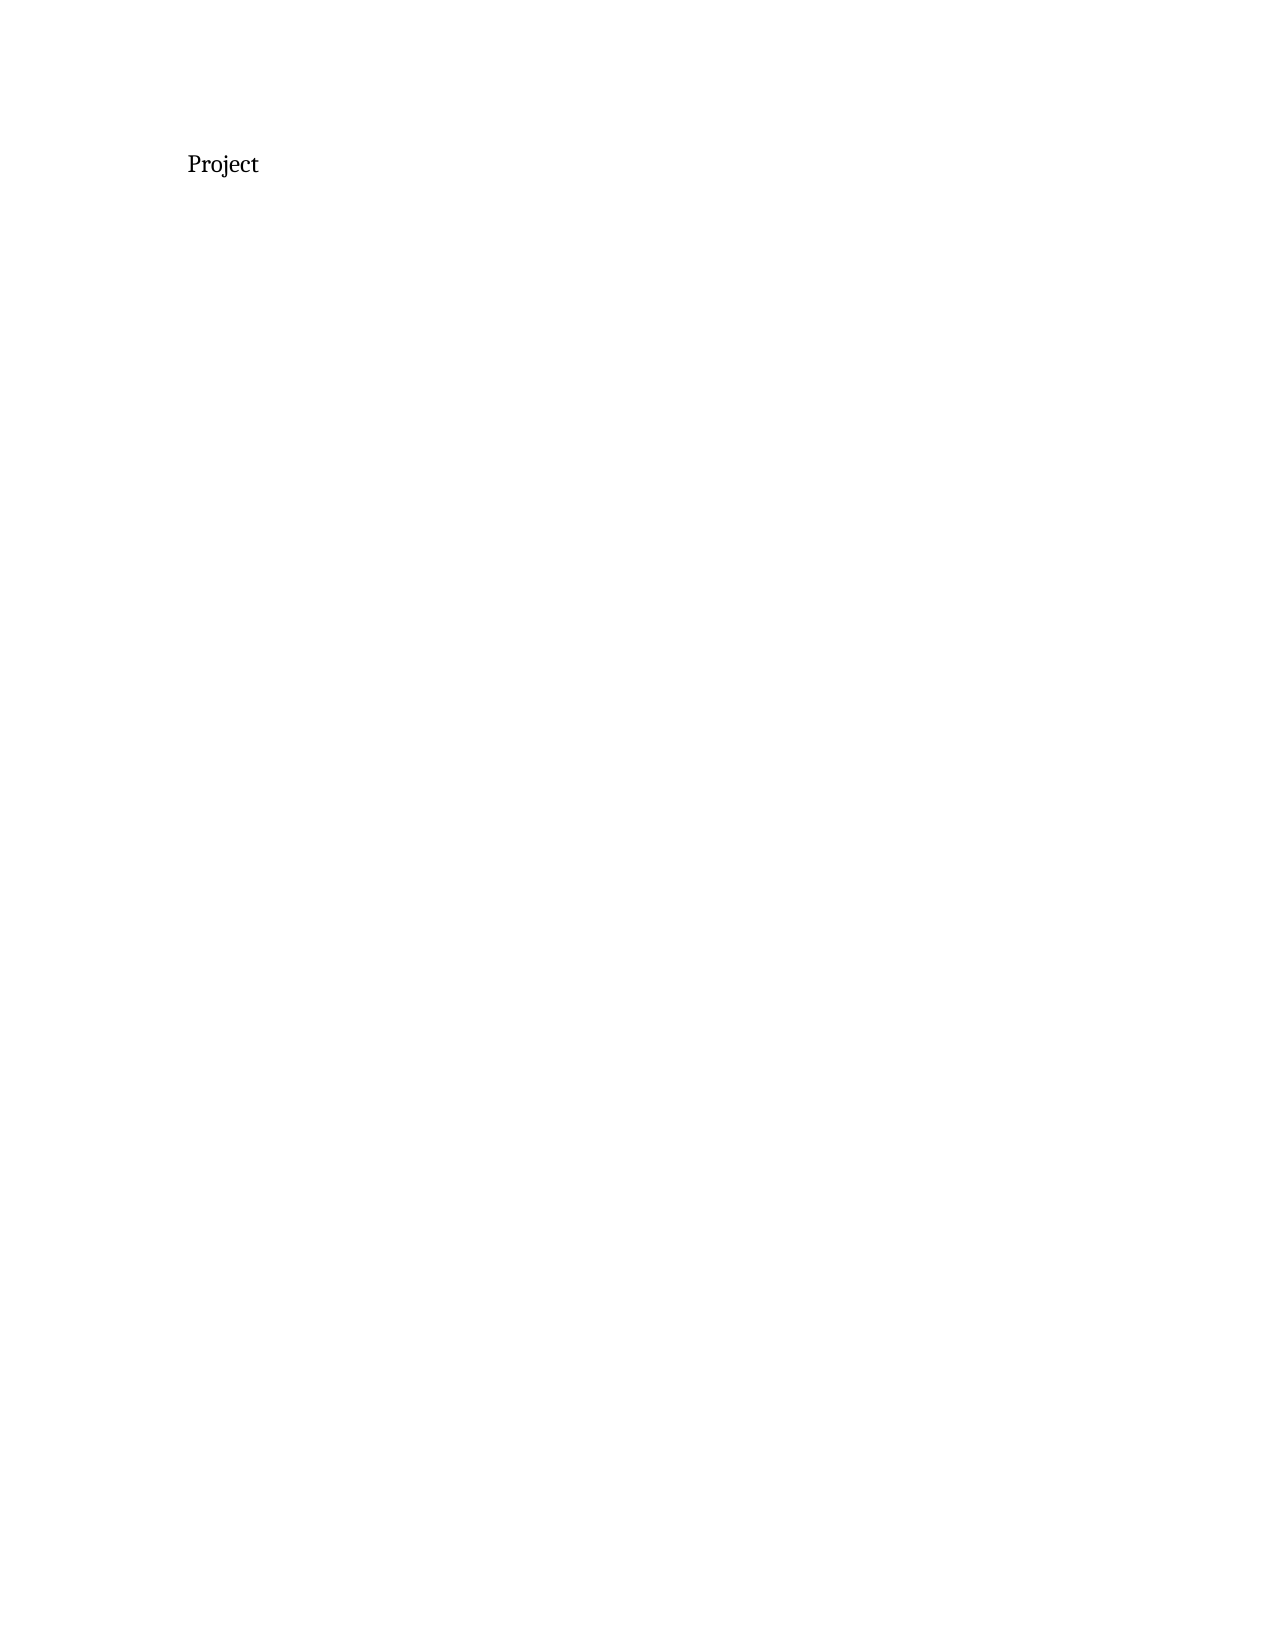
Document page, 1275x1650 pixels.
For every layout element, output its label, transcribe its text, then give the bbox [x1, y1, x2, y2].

text Project [187, 150, 1087, 179]
